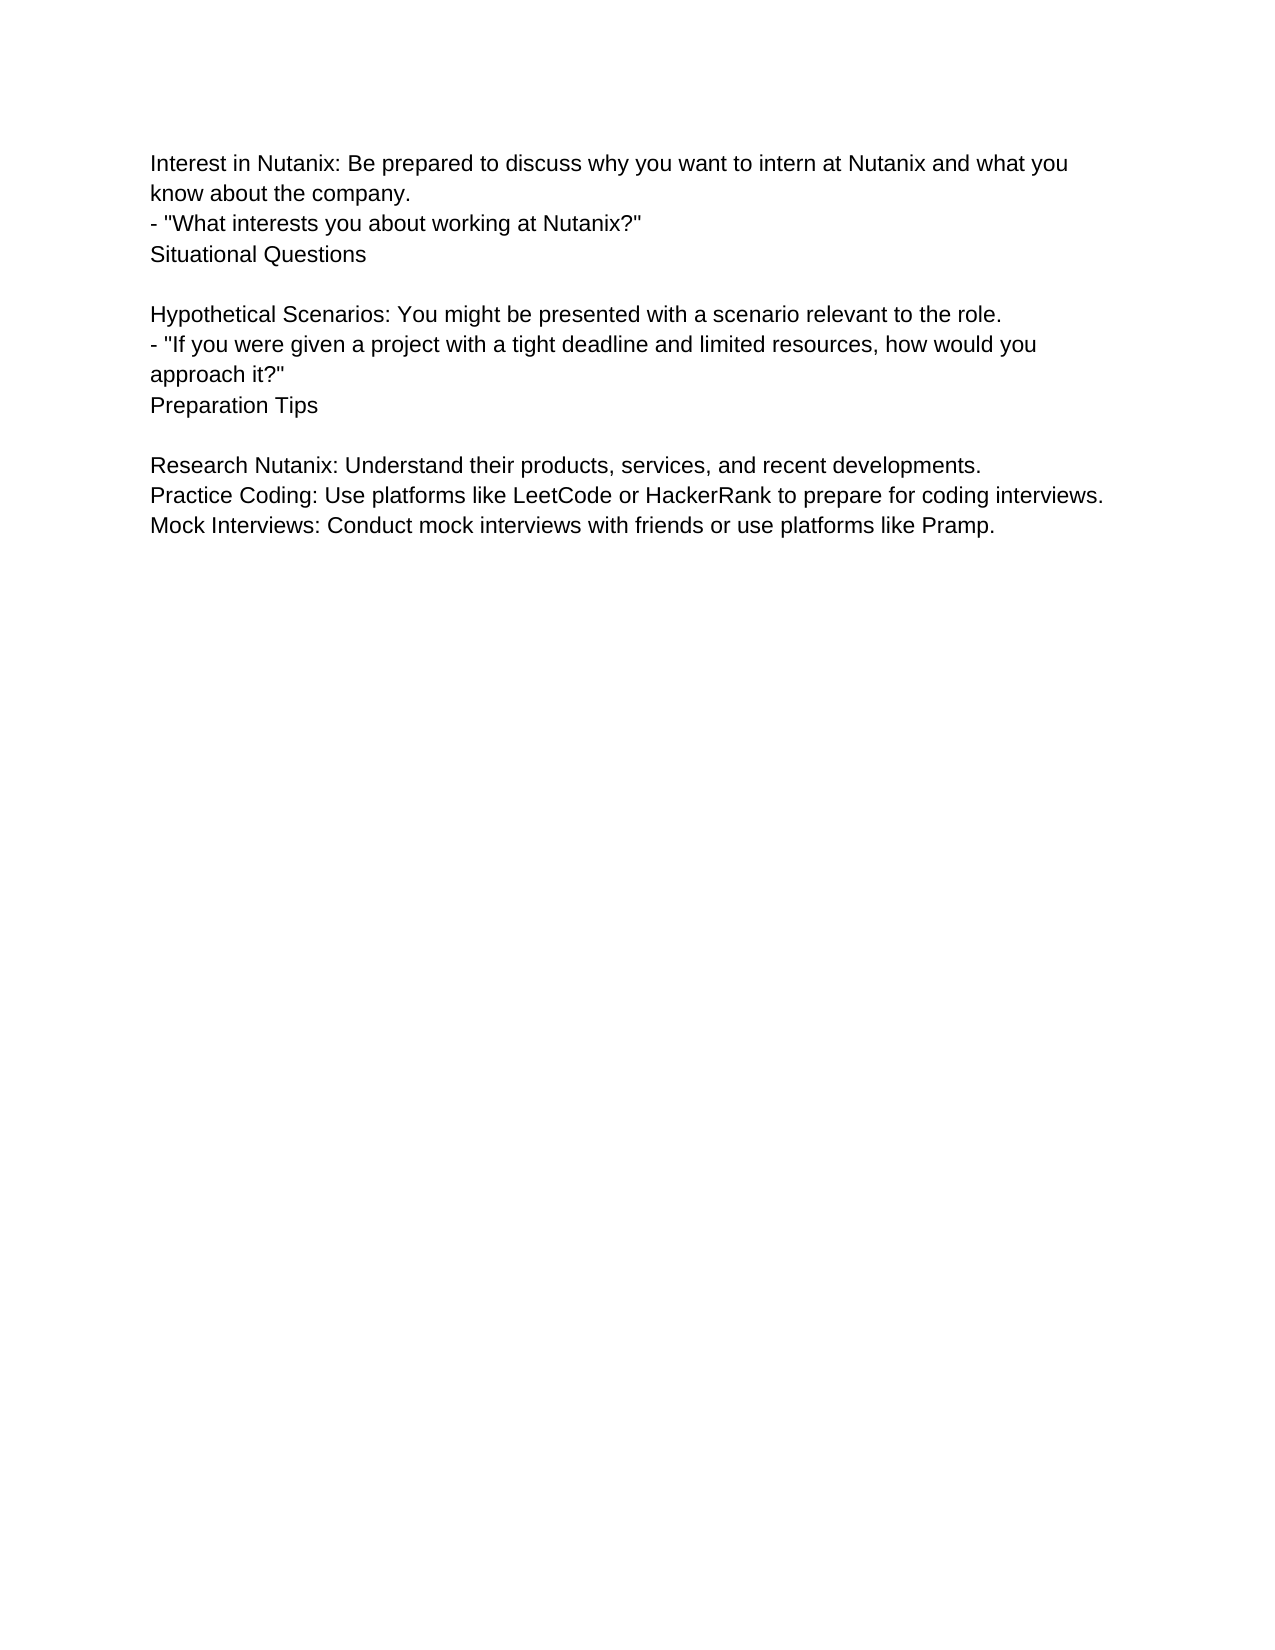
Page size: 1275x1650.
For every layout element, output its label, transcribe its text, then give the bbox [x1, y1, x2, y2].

text Hypothetical Scenarios: You might be presented with a scenario relevant to the role. [150, 301, 1125, 327]
text - "What interests you about working at Nutanix?" [150, 210, 1125, 237]
text Interest in Nutanix: Be prepared to discuss why you want to intern at Nutanix and what you know about the company. [150, 150, 1125, 207]
text Research Nutanix: Understand their products, services, and recent developments. [150, 452, 1125, 478]
text Mock Interviews: Conduct mock interviews with friends or use platforms like Pramp. [150, 512, 1125, 539]
text Preparation Tips [150, 392, 1125, 418]
text Situational Questions [150, 241, 1125, 267]
text - "If you were given a project with a tight deadline and limited resources, how would you approach it?" [150, 331, 1125, 388]
text Practice Coding: Use platforms like LeetCode or HackerRank to prepare for coding interviews. [150, 482, 1125, 509]
